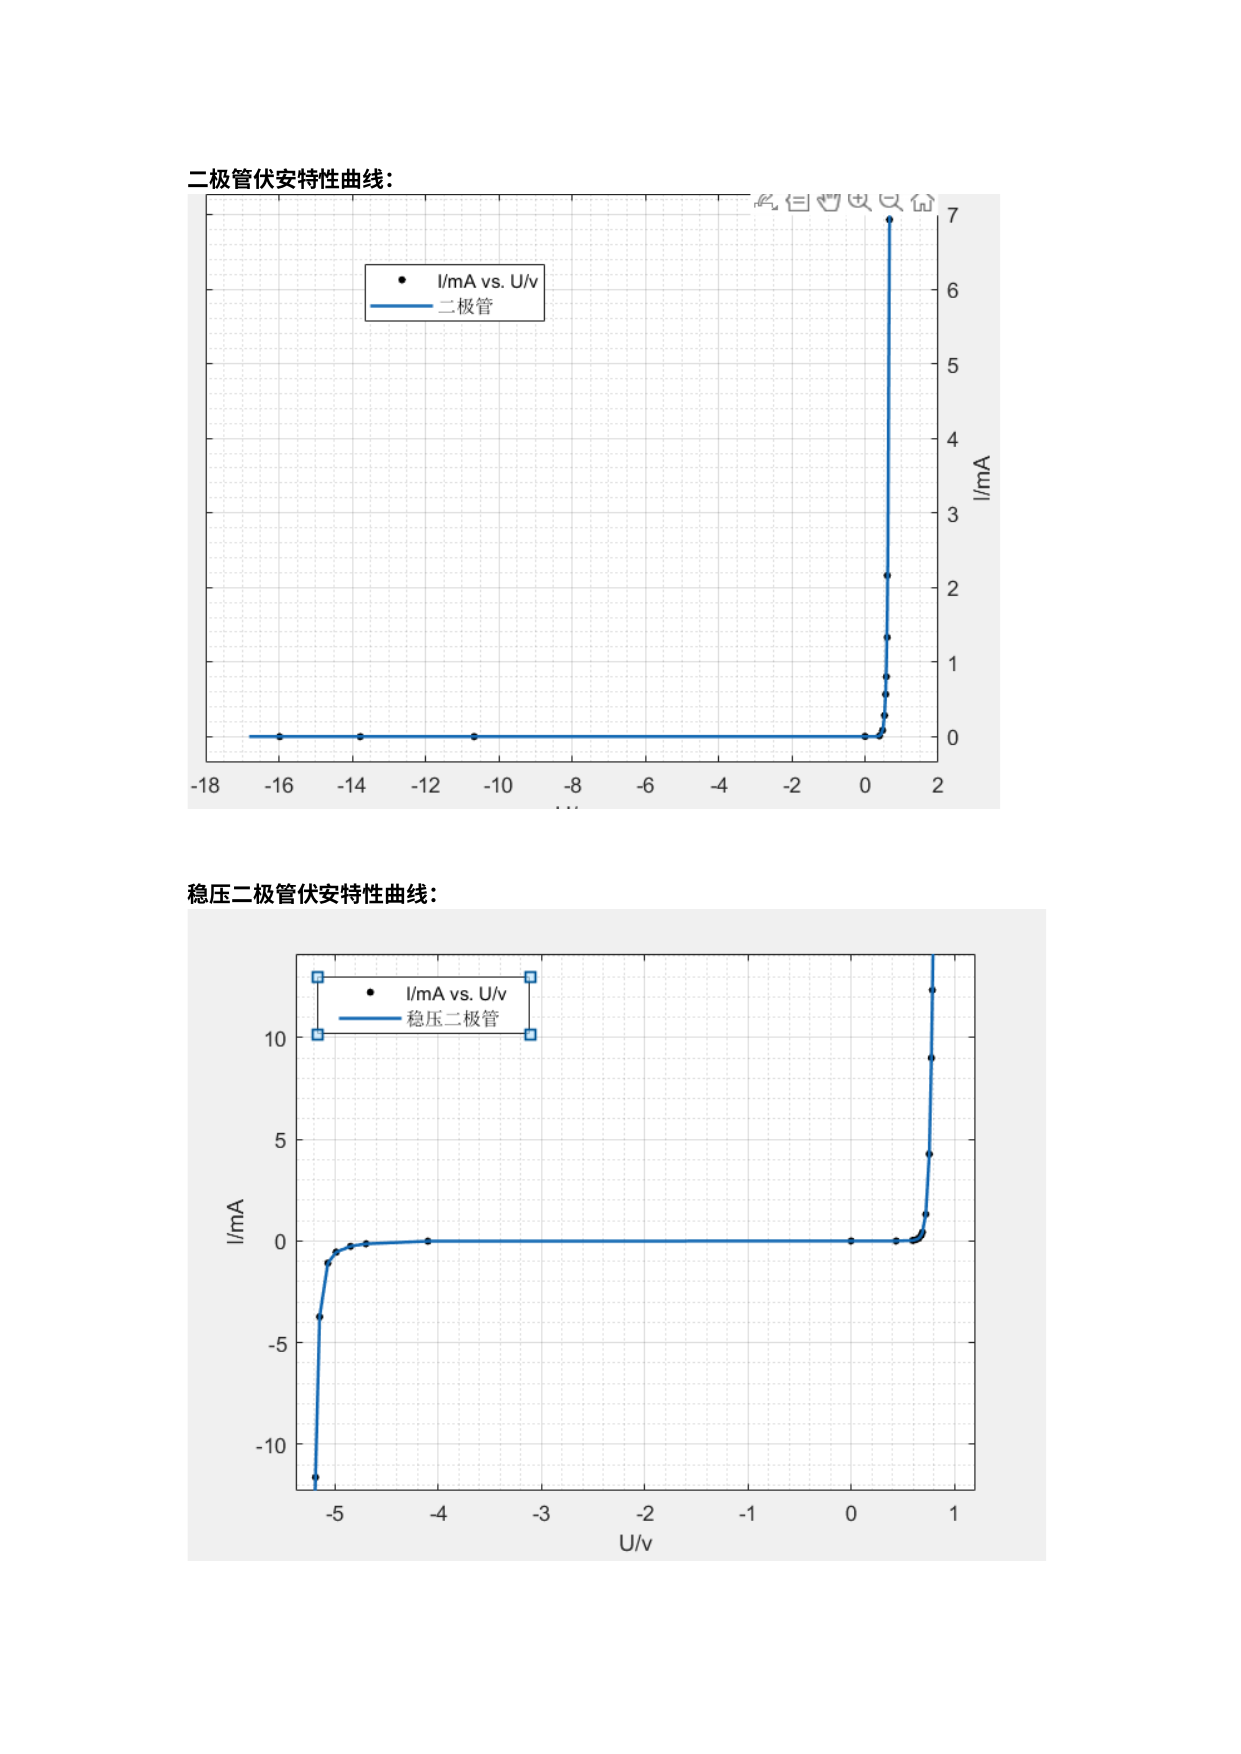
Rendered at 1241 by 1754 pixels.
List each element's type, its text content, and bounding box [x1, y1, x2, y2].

picture [187, 194, 1001, 809]
text 二极管伏安特性曲线： [187, 162, 1053, 194]
picture [187, 909, 1047, 1561]
text 稳压二极管伏安特性曲线： [187, 877, 1053, 909]
